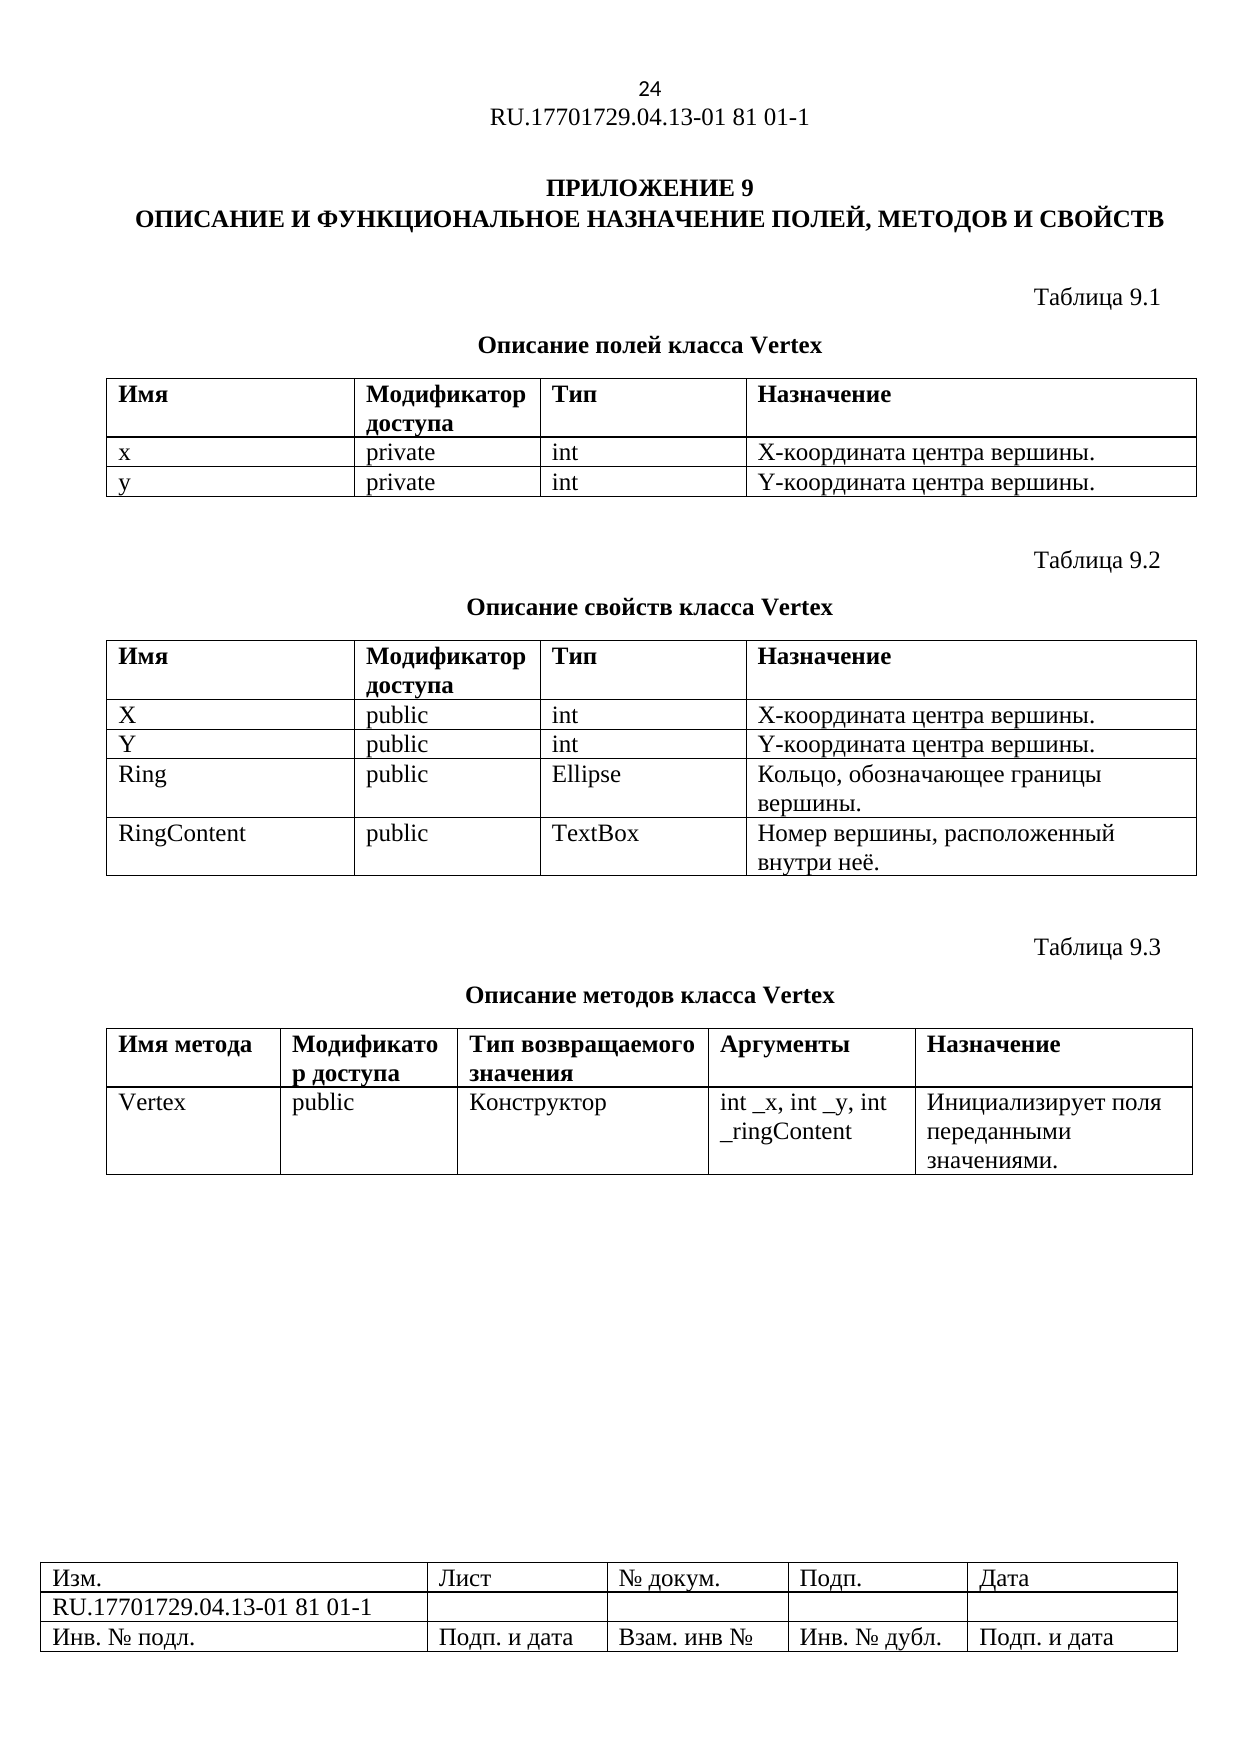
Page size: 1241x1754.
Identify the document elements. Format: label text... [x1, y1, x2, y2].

table_cell public [355, 700, 540, 728]
table_header Аргументы [709, 1029, 915, 1086]
text Описание полей класса Vertex [118, 330, 1181, 359]
table_cell int [541, 700, 746, 728]
table_cell y [107, 467, 354, 496]
table_header Имя [107, 641, 354, 699]
table_cell public [281, 1088, 457, 1174]
text Таблица 9.1 [118, 282, 1181, 311]
text Описание свойств класса Vertex [118, 592, 1181, 621]
table_header Тип [541, 641, 746, 699]
table_cell public [355, 759, 540, 817]
table_header Тип возвращаемого значения [458, 1029, 708, 1086]
table_cell Кольцо, обозначающее границы вершины. [747, 759, 1196, 817]
table_header Модификатор доступа [355, 379, 540, 436]
table_cell X [107, 700, 354, 728]
table_header Назначение [747, 641, 1196, 699]
table_cell TextBox [541, 818, 746, 875]
table_header Назначение [916, 1029, 1192, 1086]
table_cell Y-координата центра вершины. [747, 467, 1196, 496]
table_cell private [355, 438, 540, 466]
table_cell RingContent [107, 818, 354, 875]
subtitle ПРИЛОЖЕНИЕ 9 ОПИСАНИЕ И ФУНКЦИОНАЛЬНОЕ НАЗНАЧЕНИЕ ПОЛЕЙ, МЕТОДОВ И СВОЙСТВ [118, 173, 1181, 232]
table_header Имя [107, 379, 354, 436]
table_header Имя метода [107, 1029, 280, 1086]
table_cell Y-координата центра вершины. [747, 730, 1196, 758]
table_cell Конструктор [458, 1088, 708, 1174]
table_cell x [107, 438, 354, 466]
text Таблица 9.2 [118, 545, 1181, 573]
table_cell Ring [107, 759, 354, 817]
table_cell public [355, 818, 540, 875]
table_cell int [541, 467, 746, 496]
table_cell Номер вершины, расположенный внутри неё. [747, 818, 1196, 875]
table_header Тип [541, 379, 746, 436]
table_cell X-координата центра вершины. [747, 438, 1196, 466]
table_cell int [541, 730, 746, 758]
table_cell Y [107, 730, 354, 758]
table_cell Vertex [107, 1088, 280, 1174]
table_cell Инициализирует поля переданными значениями. [916, 1088, 1192, 1174]
table_cell public [355, 730, 540, 758]
table_cell Ellipse [541, 759, 746, 817]
table_cell int _x, int _y, int _ringContent [709, 1088, 915, 1174]
table_header Назначение [747, 379, 1196, 436]
table_cell X-координата центра вершины. [747, 700, 1196, 728]
table_header Модификатор доступа [281, 1029, 457, 1086]
text Описание методов класса Vertex [118, 980, 1181, 1009]
table_cell int [541, 438, 746, 466]
text Таблица 9.3 [118, 932, 1181, 961]
table_header Модификатор доступа [355, 641, 540, 699]
table_cell private [355, 467, 540, 496]
